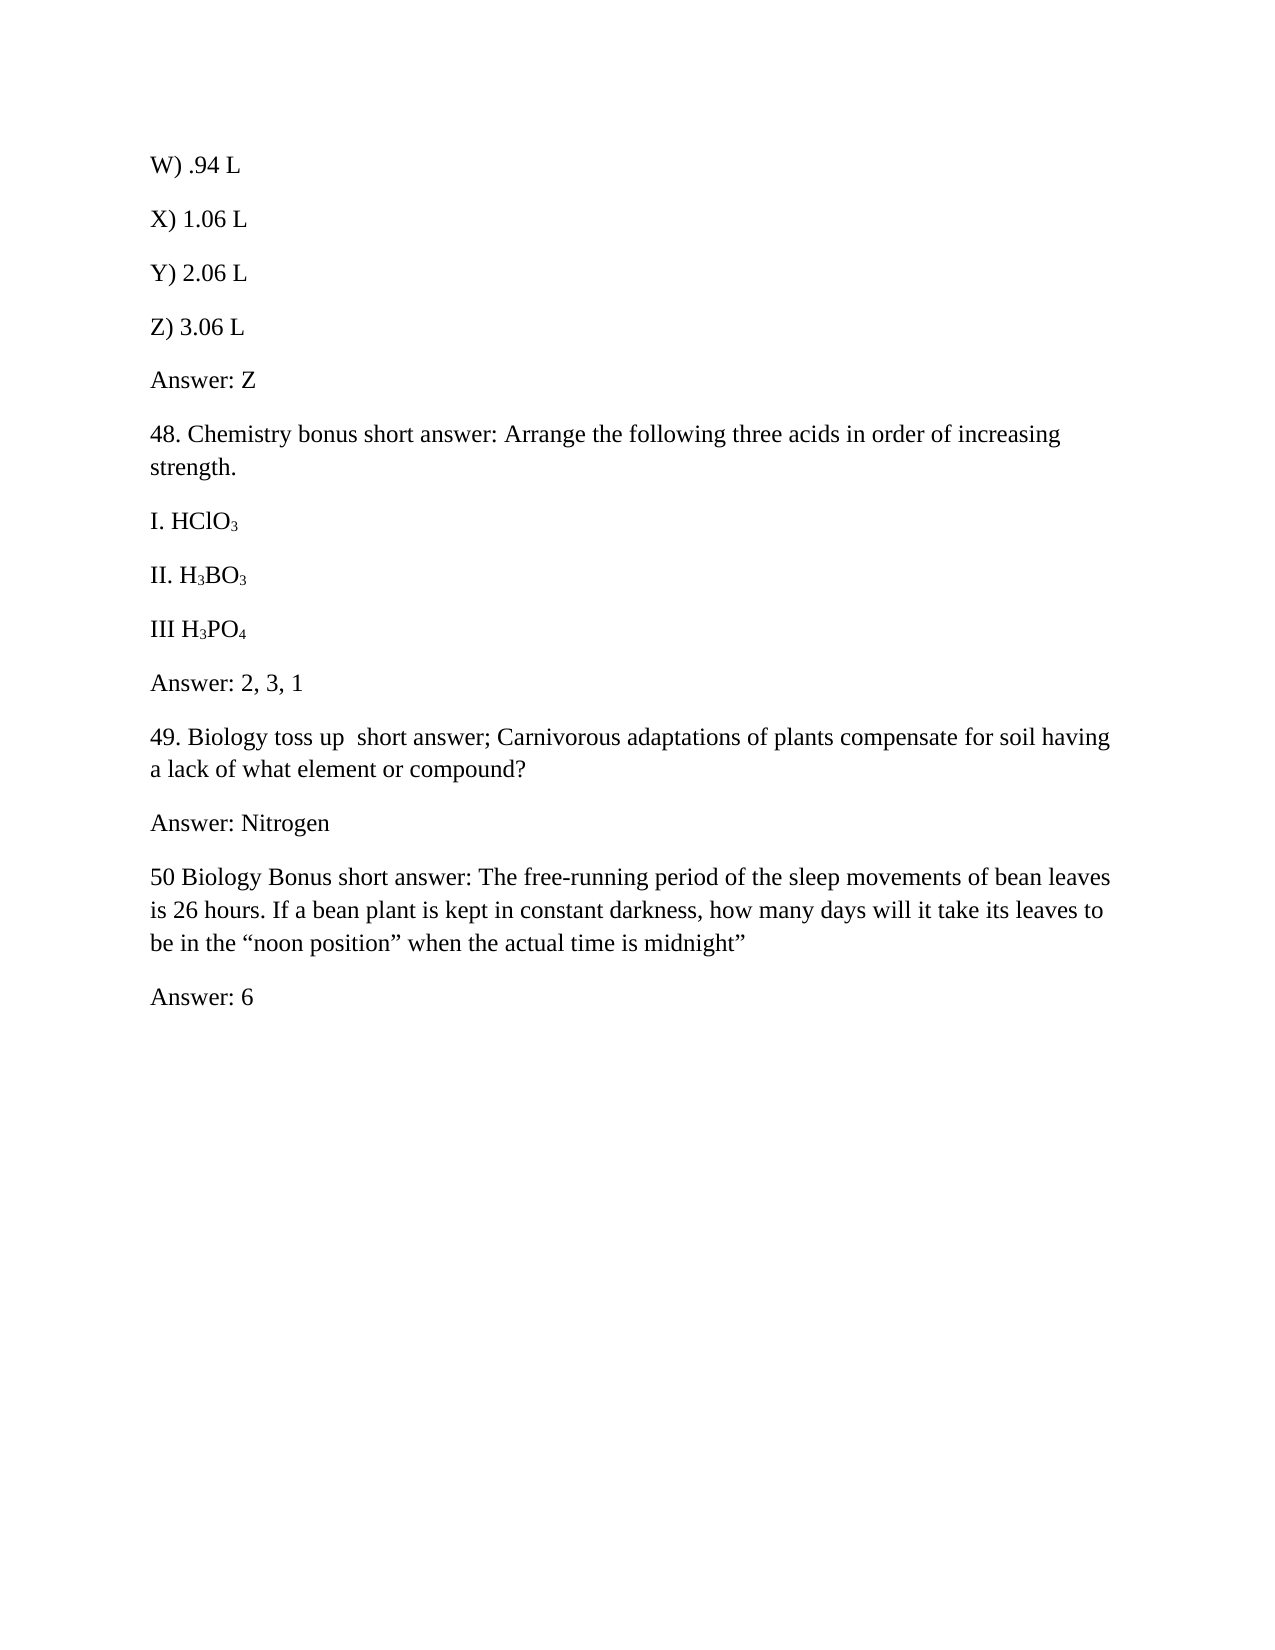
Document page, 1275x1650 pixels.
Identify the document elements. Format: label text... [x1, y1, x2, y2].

text X) 1.06 L [150, 204, 1125, 233]
text W) .94 L [150, 150, 1125, 179]
text 49. Biology toss up short answer; Carnivorous adaptations of plants compensate for soil having a lack of what element or compound? [150, 722, 1125, 783]
text 48. Chemistry bonus short answer: Arrange the following three acids in order of increasing strength. [150, 419, 1125, 481]
text Answer: Z [150, 365, 1125, 394]
text 50 Biology Bonus short answer: The free-running period of the sleep movements of bean leaves is 26 hours. If a bean plant is kept in constant darkness, how many days will it take its leaves to be in the “noon position” when the actual time is midnight” [150, 862, 1125, 957]
text Y) 2.06 L [150, 258, 1125, 286]
text I. HClO3 [150, 506, 1125, 535]
text II. H3BO3 [150, 560, 1125, 589]
text Answer: 2, 3, 1 [150, 668, 1125, 696]
text Answer: 6 [150, 982, 1125, 1011]
text III H3PO4 [150, 614, 1125, 643]
text Answer: Nitrogen [150, 808, 1125, 837]
text Z) 3.06 L [150, 312, 1125, 340]
